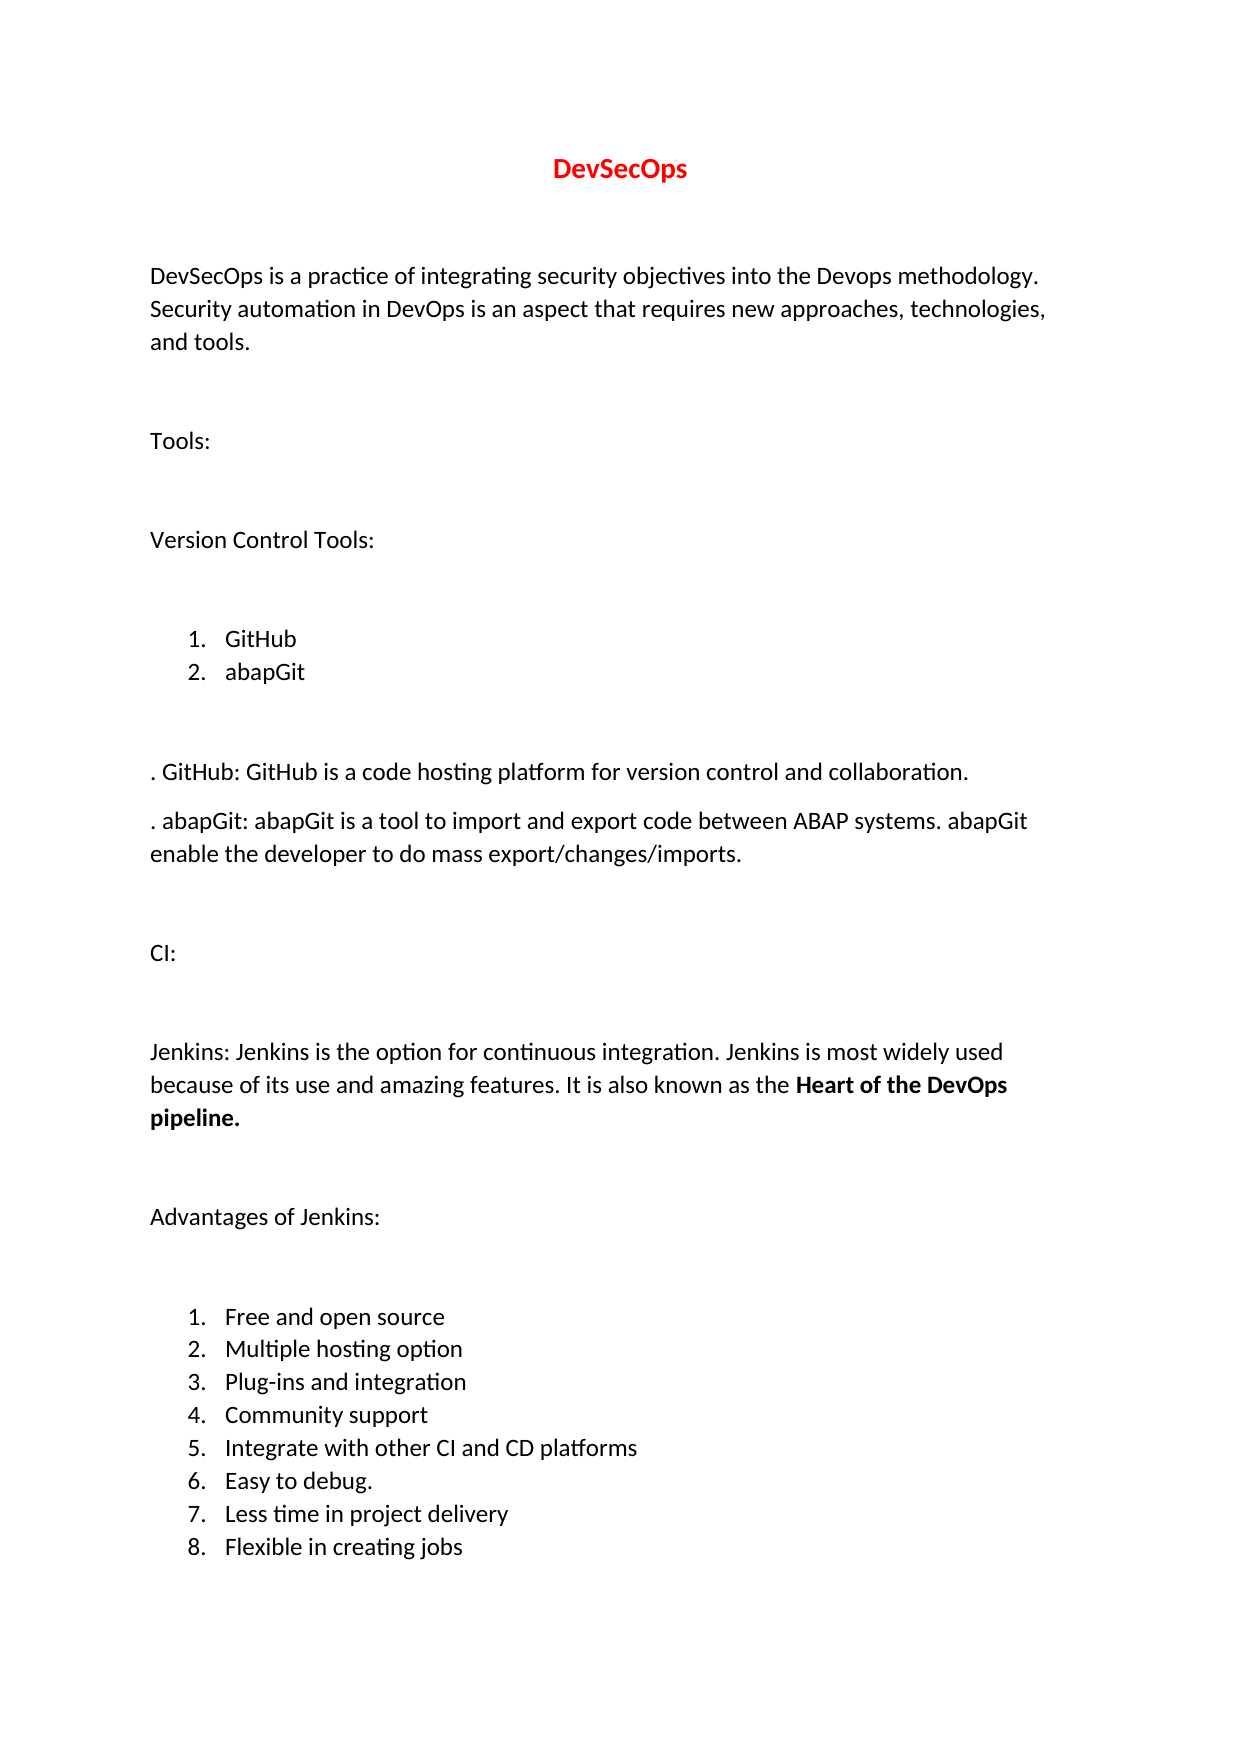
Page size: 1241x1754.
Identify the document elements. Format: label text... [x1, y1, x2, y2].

text Tools: [150, 425, 1090, 456]
list GitHub [187, 623, 1090, 654]
list Less time in project delivery [187, 1498, 1090, 1529]
text DevSecOps [150, 150, 1090, 186]
list Community support [187, 1399, 1090, 1430]
text Advantages of Jenkins: [150, 1201, 1090, 1232]
text . abapGit: abapGit is a tool to import and export code between ABAP systems. abapGit enable the developer to do mass export/changes/imports. [150, 805, 1090, 869]
list Free and open source [187, 1301, 1090, 1331]
list Integrate with other CI and CD platforms [187, 1432, 1090, 1463]
list Plug-ins and integration [187, 1366, 1090, 1397]
text . GitHub: GitHub is a code hosting platform for version control and collaboration. [150, 756, 1090, 786]
list Easy to debug. [187, 1465, 1090, 1496]
list Flexible in creating jobs [187, 1531, 1090, 1562]
text Jenkins: Jenkins is the option for continuous integration. Jenkins is most widely used because of its use and amazing features. It is also known as the Heart of the DevOps pipeline. [150, 1036, 1090, 1133]
text Version Control Tools: [150, 524, 1090, 555]
list abapGit [187, 656, 1090, 687]
text CI: [150, 937, 1090, 968]
list Multiple hosting option [187, 1333, 1090, 1364]
text DevSecOps is a practice of integrating security objectives into the Devops methodology. Security automation in DevOps is an aspect that requires new approaches, technologies, and tools. [150, 260, 1090, 357]
